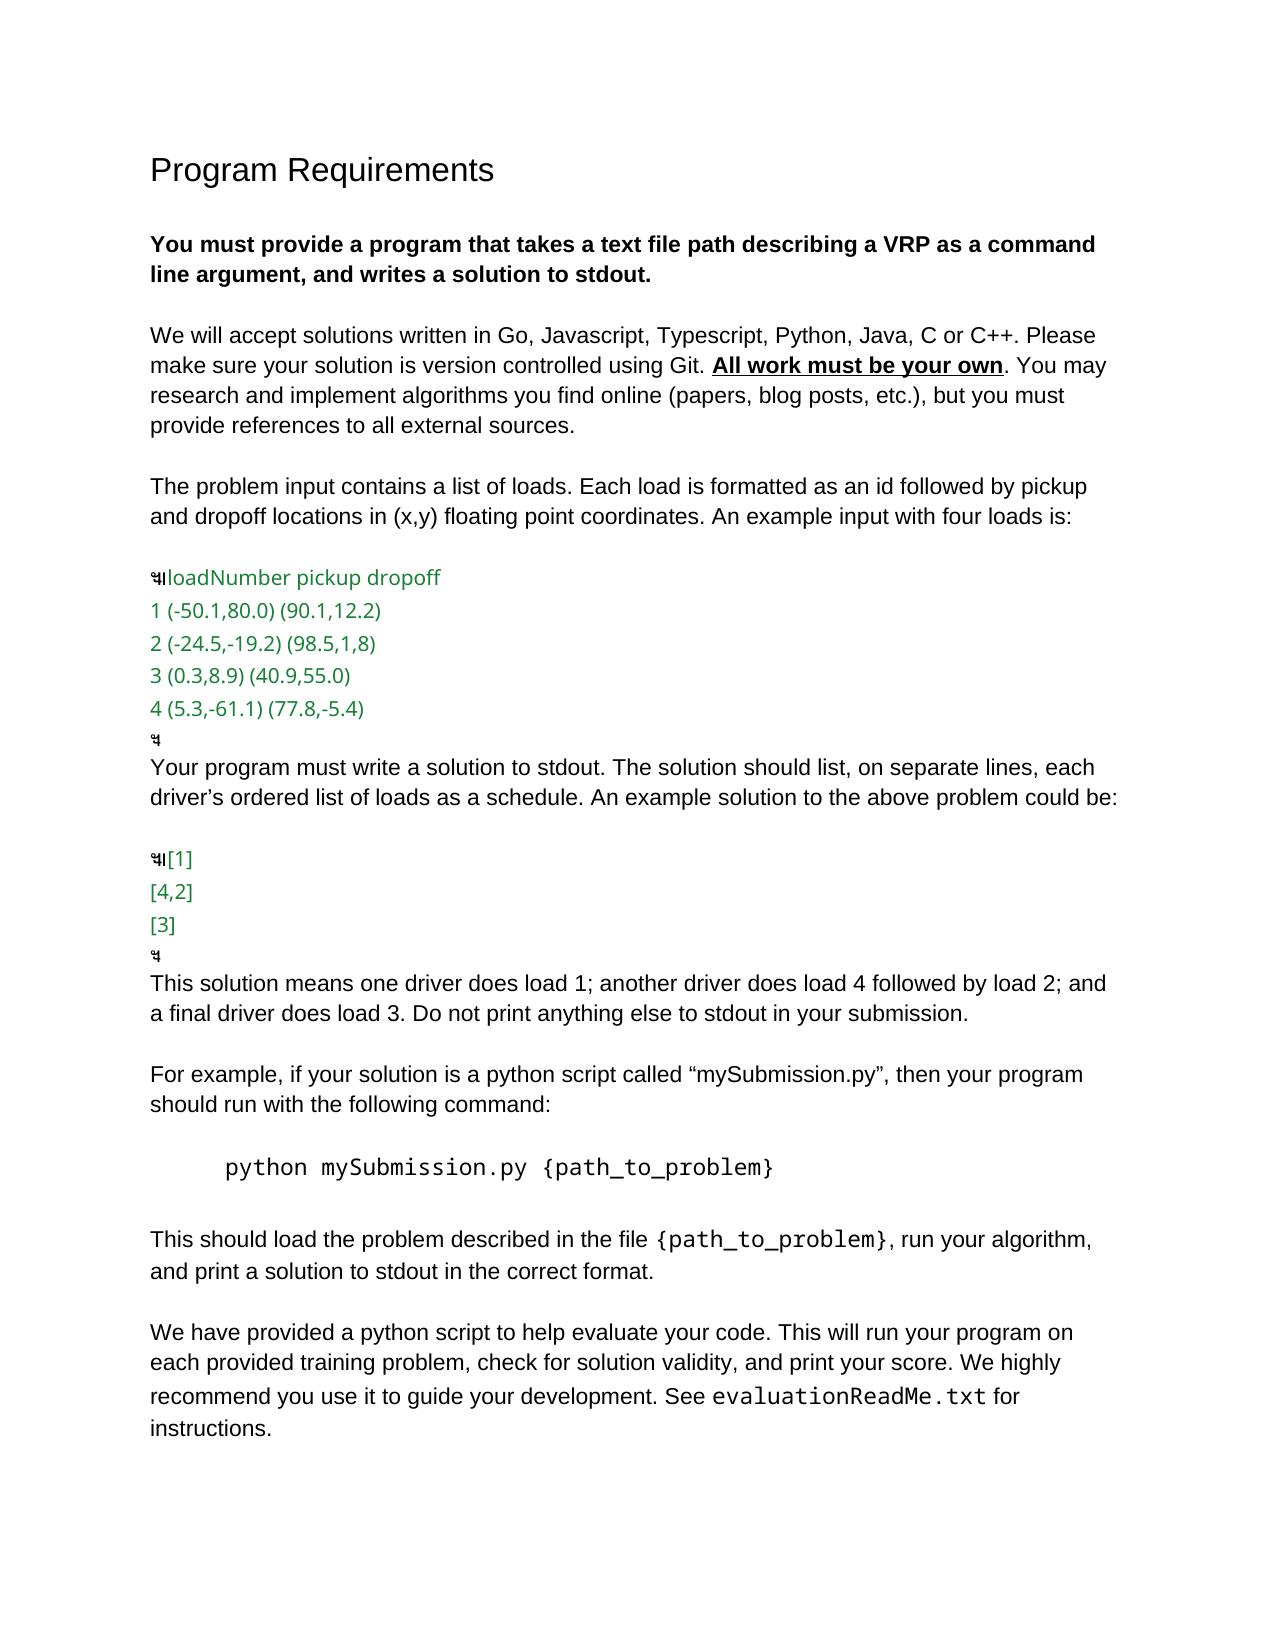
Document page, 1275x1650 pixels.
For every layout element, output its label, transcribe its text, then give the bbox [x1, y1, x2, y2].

subtitle Program Requirements [150, 150, 1125, 188]
text python mySubmission.py {path_to_problem} [150, 1151, 1125, 1182]
text The problem input contains a list of loads. Each load is formatted as an id followed by pickup and dropoff locations in (x,y) floating point coordinates. An example input with four loads is: [150, 473, 1125, 529]
text We will accept solutions written in Go, Javascript, Typescript, Python, Java, C or C++. Please make sure your solution is version controlled using Git. All work must be your own. You may research and implement algorithms you find online (papers, blog posts, etc.), but you must provide references to all external sources. [150, 322, 1125, 439]
text  [150, 726, 1125, 750]
text 4 (5.3,-61.1) (77.8,-5.4) [150, 694, 1125, 722]
text loadNumber pickup dropoff [150, 563, 1125, 592]
text We have provided a python script to help evaluate your code. This will run your program on each provided training problem, check for solution validity, and print your score. We highly recommend you use it to guide your development. See evaluationReadMe.txt for instructions. [150, 1318, 1125, 1441]
text 3 (0.3,8.9) (40.9,55.0) [150, 661, 1125, 690]
text You must provide a program that takes a text file path describing a VRP as a command line argument, and writes a solution to stdout. [150, 231, 1125, 288]
text [3] [150, 910, 1125, 938]
text For example, if your solution is a python script called “mySubmission.py”, then your program should run with the following command: [150, 1061, 1125, 1117]
text [1] [150, 844, 1125, 873]
text 1 (-50.1,80.0) (90.1,12.2) [150, 596, 1125, 624]
text This should load the problem described in the file {path_to_problem}, run your algorithm, and print a solution to stdout in the correct format. [150, 1223, 1125, 1284]
text  [150, 942, 1125, 966]
text 2 (-24.5,-19.2) (98.5,1,8) [150, 629, 1125, 657]
text Your program must write a solution to stdout. The solution should list, on separate lines, each driver’s ordered list of loads as a schedule. An example solution to the above problem could be: [150, 754, 1125, 811]
text This solution means one driver does load 1; another driver does load 4 followed by load 2; and a final driver does load 3. Do not print anything else to stdout in your submission. [150, 970, 1125, 1026]
text [4,2] [150, 877, 1125, 906]
